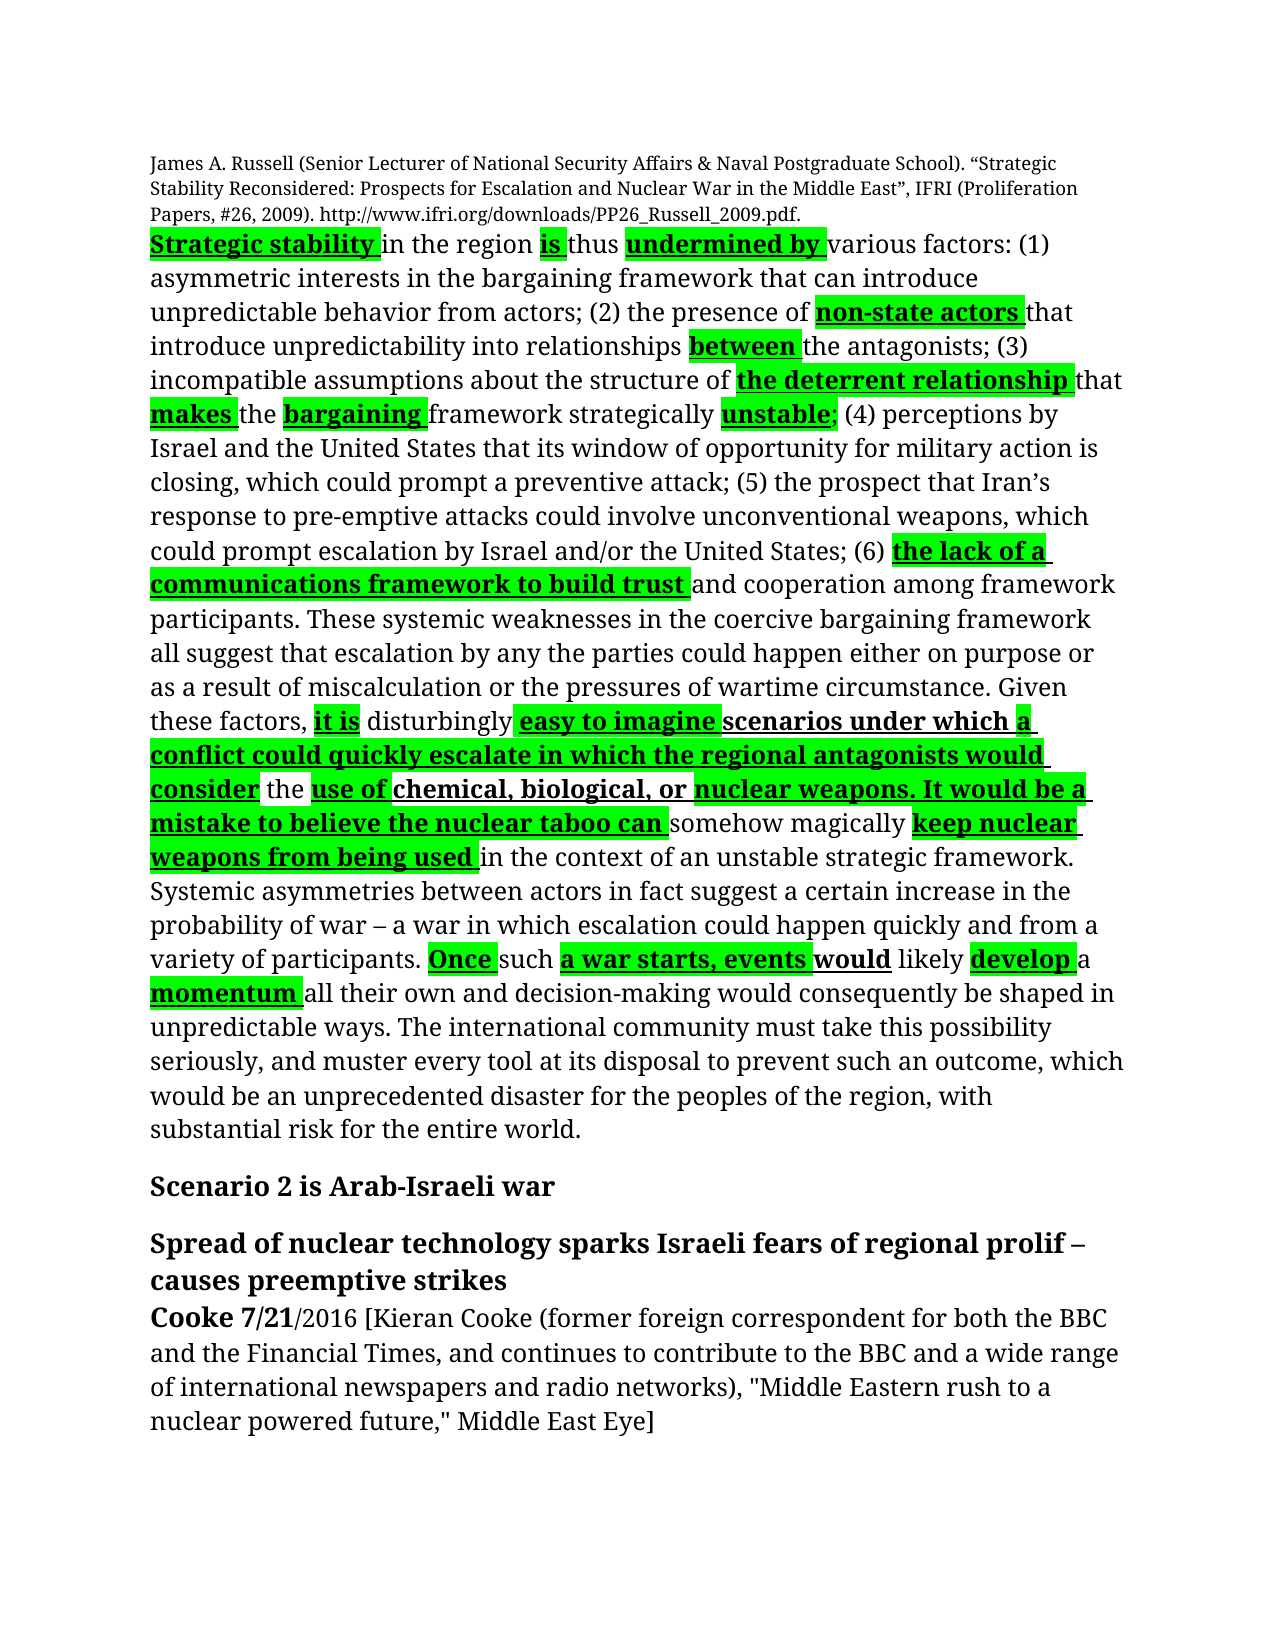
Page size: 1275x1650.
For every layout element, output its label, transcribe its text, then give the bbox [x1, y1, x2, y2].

subtitle Scenario 2 is Arab-Israeli war [150, 1167, 1125, 1204]
text James A. Russell (Senior Lecturer of National Security Affairs & Naval Postgraduate School). “Strategic Stability Reconsidered: Prospects for Escalation and Nuclear War in the Middle East”, IFRI (Proliferation Papers, #26, 2009). http://www.ifri.org/downloads/PP26_Russell_2009.pdf. [150, 150, 1125, 227]
text Cooke 7/21/2016 [Kieran Cooke (former foreign correspondent for both the BBC and the Financial Times, and continues to contribute to the BBC and a wide range of international newspapers and radio networks), "Middle Eastern rush to a nuclear powered future," Middle East Eye] [150, 1298, 1125, 1438]
subtitle Spread of nuclear technology sparks Israeli fears of regional prolif – causes preemptive strikes [150, 1225, 1125, 1298]
text Strategic stability in the region is thus undermined by various factors: (1) asymmetric interests in the bargaining framework that can introduce unpredictable behavior from actors; (2) the presence of non-state actors that introduce unpredictability into relationships between the antagonists; (3) incompatible assumptions about the structure of the deterrent relationship that makes the bargaining framework strategically unstable; (4) perceptions by Israel and the United States that its window of opportunity for military action is closing, which could prompt a preventive attack; (5) the prospect that Iran’s response to pre-emptive attacks could involve unconventional weapons, which could prompt escalation by Israel and/or the United States; (6) the lack of a communications framework to build trust and cooperation among framework participants. These systemic weaknesses in the coercive bargaining framework all suggest that escalation by any the parties could happen either on purpose or as a result of miscalculation or the pressures of wartime circumstance. Given these factors, it is disturbingly easy to imagine scenarios under which a conflict could quickly escalate in which the regional antagonists would consider the use of chemical, biological, or nuclear weapons. It would be a mistake to believe the nuclear taboo can somehow magically keep nuclear weapons from being used in the context of an unstable strategic framework. Systemic asymmetries between actors in fact suggest a certain increase in the probability of war – a war in which escalation could happen quickly and from a variety of participants. Once such a war starts, events would likely develop a momentum all their own and decision-making would consequently be shaped in unpredictable ways. The international community must take this possibility seriously, and muster every tool at its disposal to prevent such an outcome, which would be an unprecedented disaster for the peoples of the region, with substantial risk for the entire world. [150, 227, 1125, 1146]
